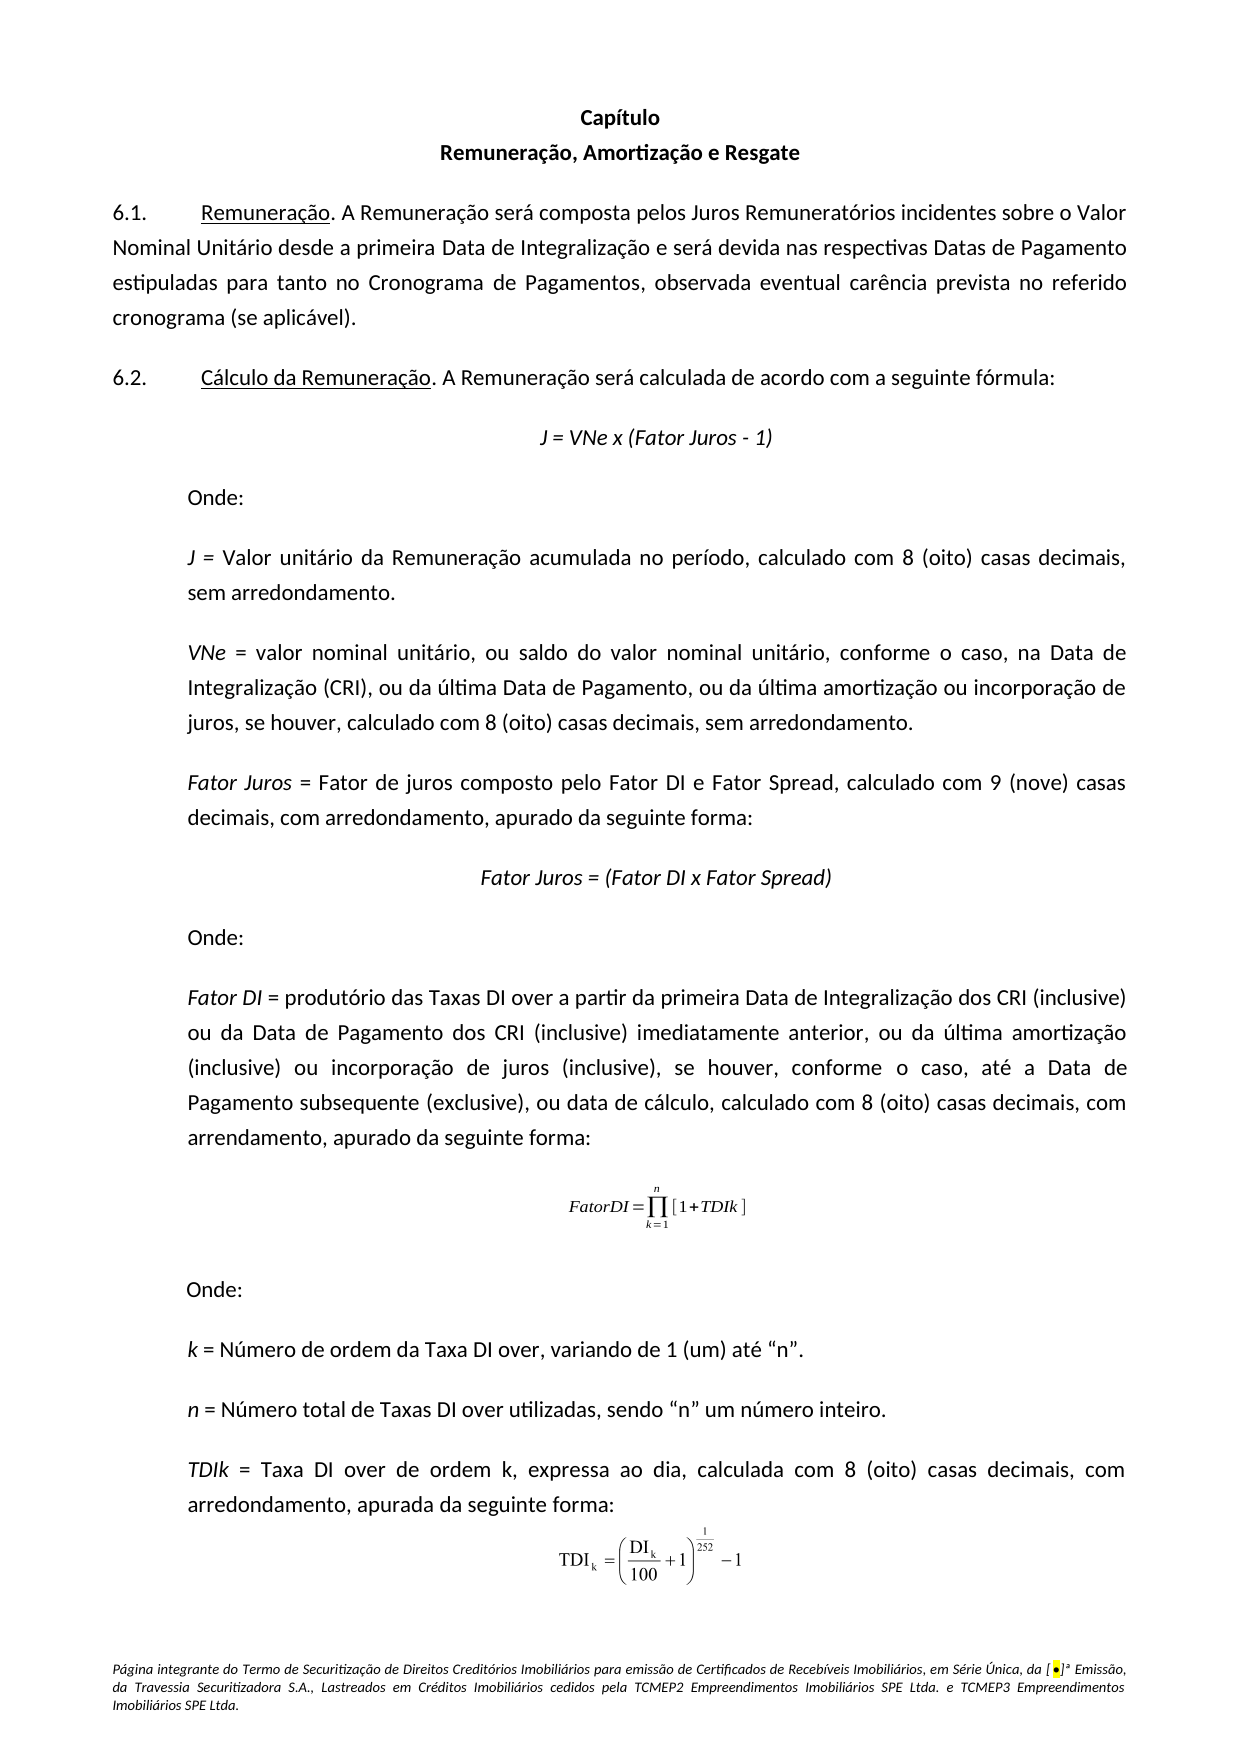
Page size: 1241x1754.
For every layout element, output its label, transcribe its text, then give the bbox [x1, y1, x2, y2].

list VNe = valor nominal unitário, ou saldo do valor nominal unitário, conforme o caso, na Data de Integralização (CRI), ou da última Data de Pagamento, ou da última amortização ou incorporação de juros, se houver, calculado com 8 (oito) casas decimais, sem arredondamento. [187, 638, 1128, 736]
list Fator Juros = (Fator DI x Fator Spread) [187, 863, 1128, 891]
list J = Valor unitário da Remuneração acumulada no período, calculado com 8 (oito) casas decimais, sem arredondamento. [187, 543, 1128, 606]
list Onde: [187, 923, 1128, 951]
list Fator DI = produtório das Taxas DI over a partir da primeira Data de Integralização dos CRI (inclusive) ou da Data de Pagamento dos CRI (inclusive) imediatamente anterior, ou da última amortização (inclusive) ou incorporação de juros (inclusive), se houver, conforme o caso, até a Data de Pagamento subsequente (exclusive), ou data de cálculo, calculado com 8 (oito) casas decimais, com arrendamento, apurado da seguinte forma: [187, 983, 1128, 1151]
picture [556, 1522, 744, 1589]
list Fator Juros = Fator de juros composto pelo Fator DI e Fator Spread, calculado com 9 (nove) casas decimais, com arredondamento, apurado da seguinte forma: [187, 768, 1128, 831]
list TDIk = Taxa DI over de ordem k, expressa ao dia, calculada com 8 (oito) casas decimais, com arredondamento, apurada da seguinte forma: [187, 1456, 1128, 1519]
text Onde: [150, 1276, 1128, 1304]
list n = Número total de Taxas DI over utilizadas, sendo “n” um número inteiro. [187, 1396, 1128, 1424]
list Cálculo da Remuneração. A Remuneração será calculada de acordo com a seguinte fórmula: [112, 363, 1128, 391]
text Capítulo Remuneração, Amortização e Resgate [75, 103, 1128, 166]
list k = Número de ordem da Taxa DI over, variando de 1 (um) até “n”. [187, 1336, 1128, 1364]
list Onde: [187, 483, 1128, 511]
list J = VNe x (Fator Juros - 1) [187, 423, 1128, 451]
list Remuneração. A Remuneração será composta pelos Juros Remuneratórios incidentes sobre o Valor Nominal Unitário desde a primeira Data de Integralização e será devida nas respectivas Datas de Pagamento estipuladas para tanto no Cronograma de Pagamentos, observada eventual carência prevista no referido cronograma (se aplicável). [112, 198, 1128, 331]
